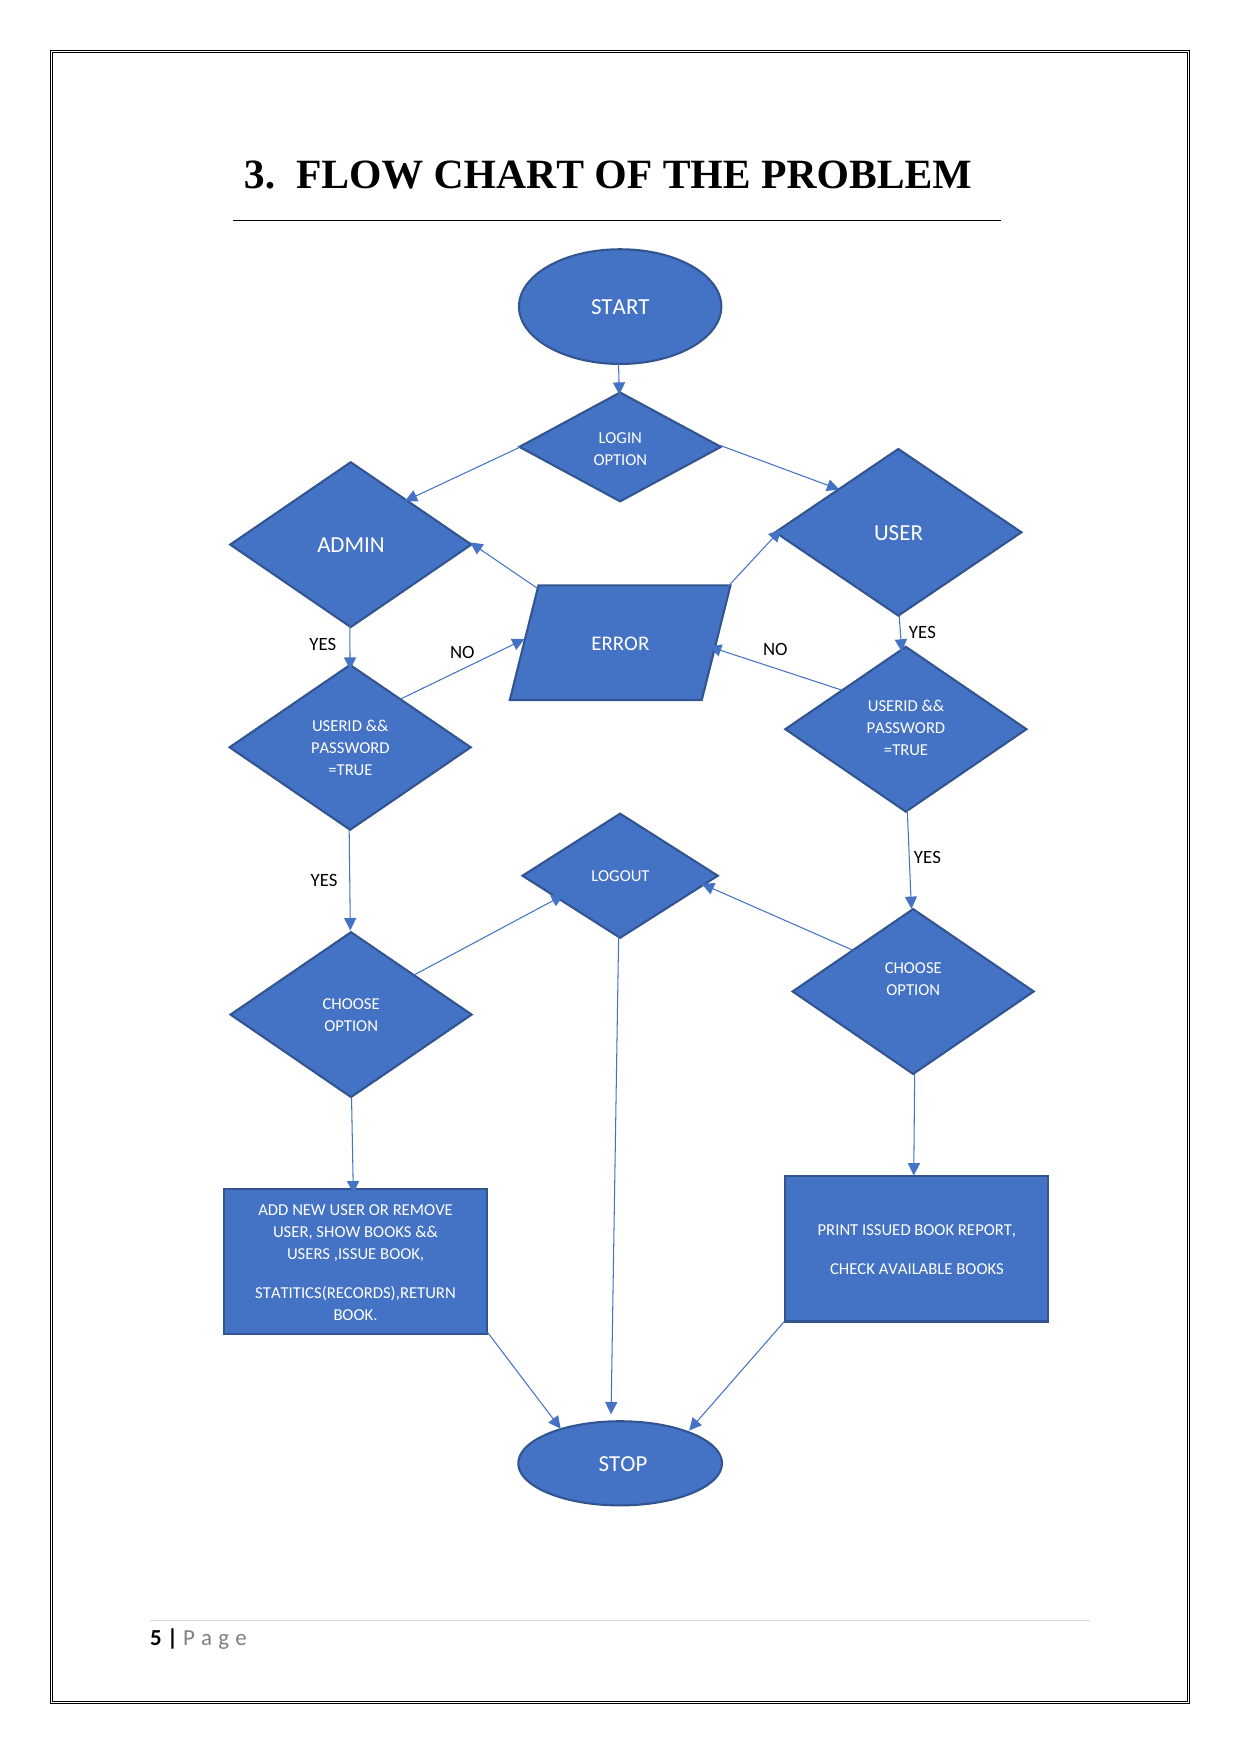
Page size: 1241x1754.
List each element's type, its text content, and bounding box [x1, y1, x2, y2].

text 3. FLOW CHART OF THE PROBLEM [150, 150, 1090, 198]
